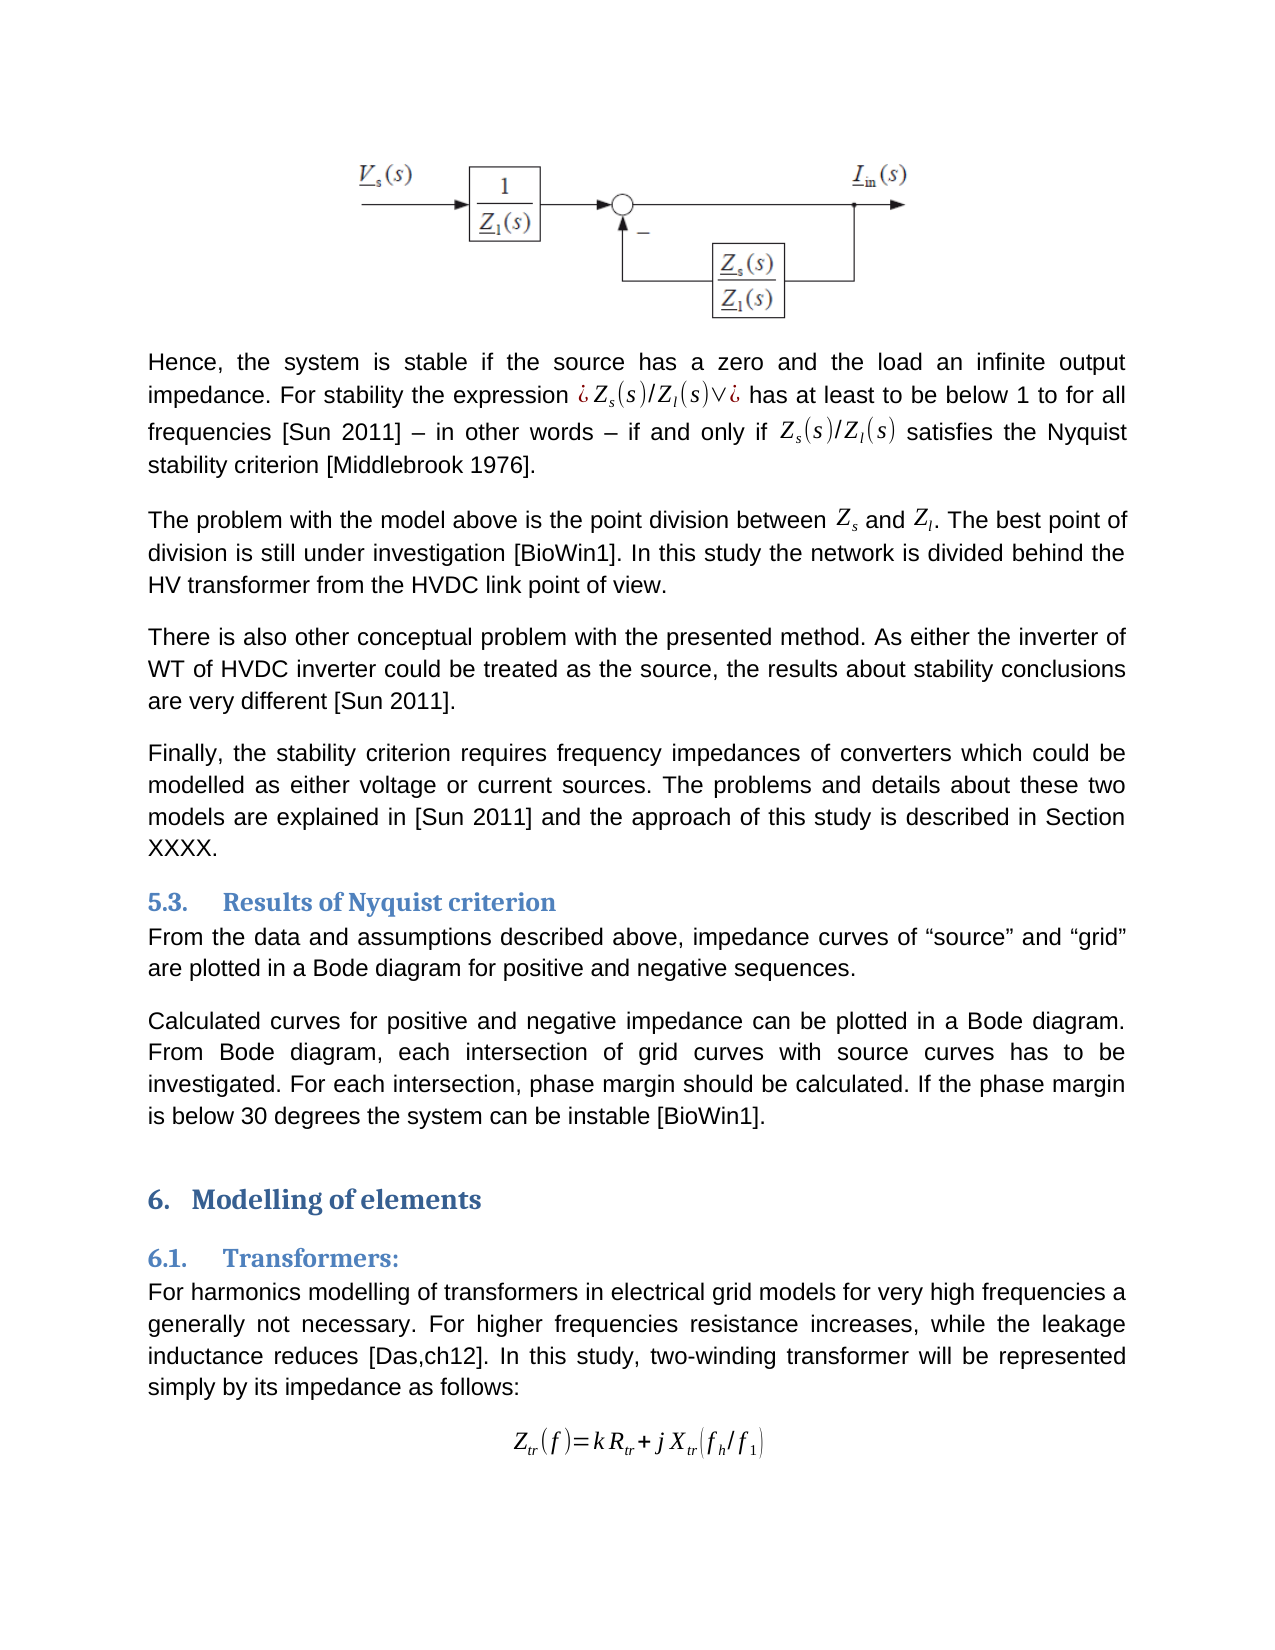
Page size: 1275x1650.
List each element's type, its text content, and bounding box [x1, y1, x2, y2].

text From the data and assumptions described above, impedance curves of “source” and “grid” are plotted in a Bode diagram for positive and negative sequences. [148, 922, 1127, 982]
text The problem with the model above is the point division between and . The best point of division is still under investigation [BioWin1]. In this study the network is divided behind the HV transformer from the HVDC link point of view. [148, 504, 1127, 598]
text Hence, the system is stable if the source has a zero and the load an infinite output impedance. For stability the expression has at least to be below 1 to for all frequencies [Sun 2011] – in other words – if and only if satisfies the Nyquist stability criterion [Middlebrook 1976]. [148, 347, 1127, 479]
text Calculated curves for positive and negative impedance can be plotted in a Bode diagram. From Bode diagram, each intersection of grid curves with source curves has to be investigated. For each intersection, phase margin should be calculated. If the phase margin is below 30 degrees the system can be instable [BioWin1]. [148, 1007, 1127, 1129]
text There is also other conceptual problem with the presented method. As either the inverter of WT of HVDC inverter could be treated as the source, the results about stability conclusions are very different [Sun 2011]. [148, 623, 1127, 714]
text Finally, the stability criterion requires frequency impedances of converters which could be modelled as either voltage or current sources. The problems and details about these two models are explained in [Sun 2011] and the approach of this study is described in Section XXXX. [148, 739, 1127, 862]
subtitle Modelling of elements [148, 1183, 1127, 1217]
subtitle Results of Nyquist criterion [148, 887, 1127, 918]
subtitle Transformers: [148, 1243, 1127, 1274]
text For harmonics modelling of transformers in electrical grid models for very high frequencies a generally not necessary. For higher frequencies resistance increases, while the leakage inductance reduces [Das,ch12]. In this study, two-winding transformer will be represented simply by its impedance as follows: [148, 1278, 1127, 1401]
